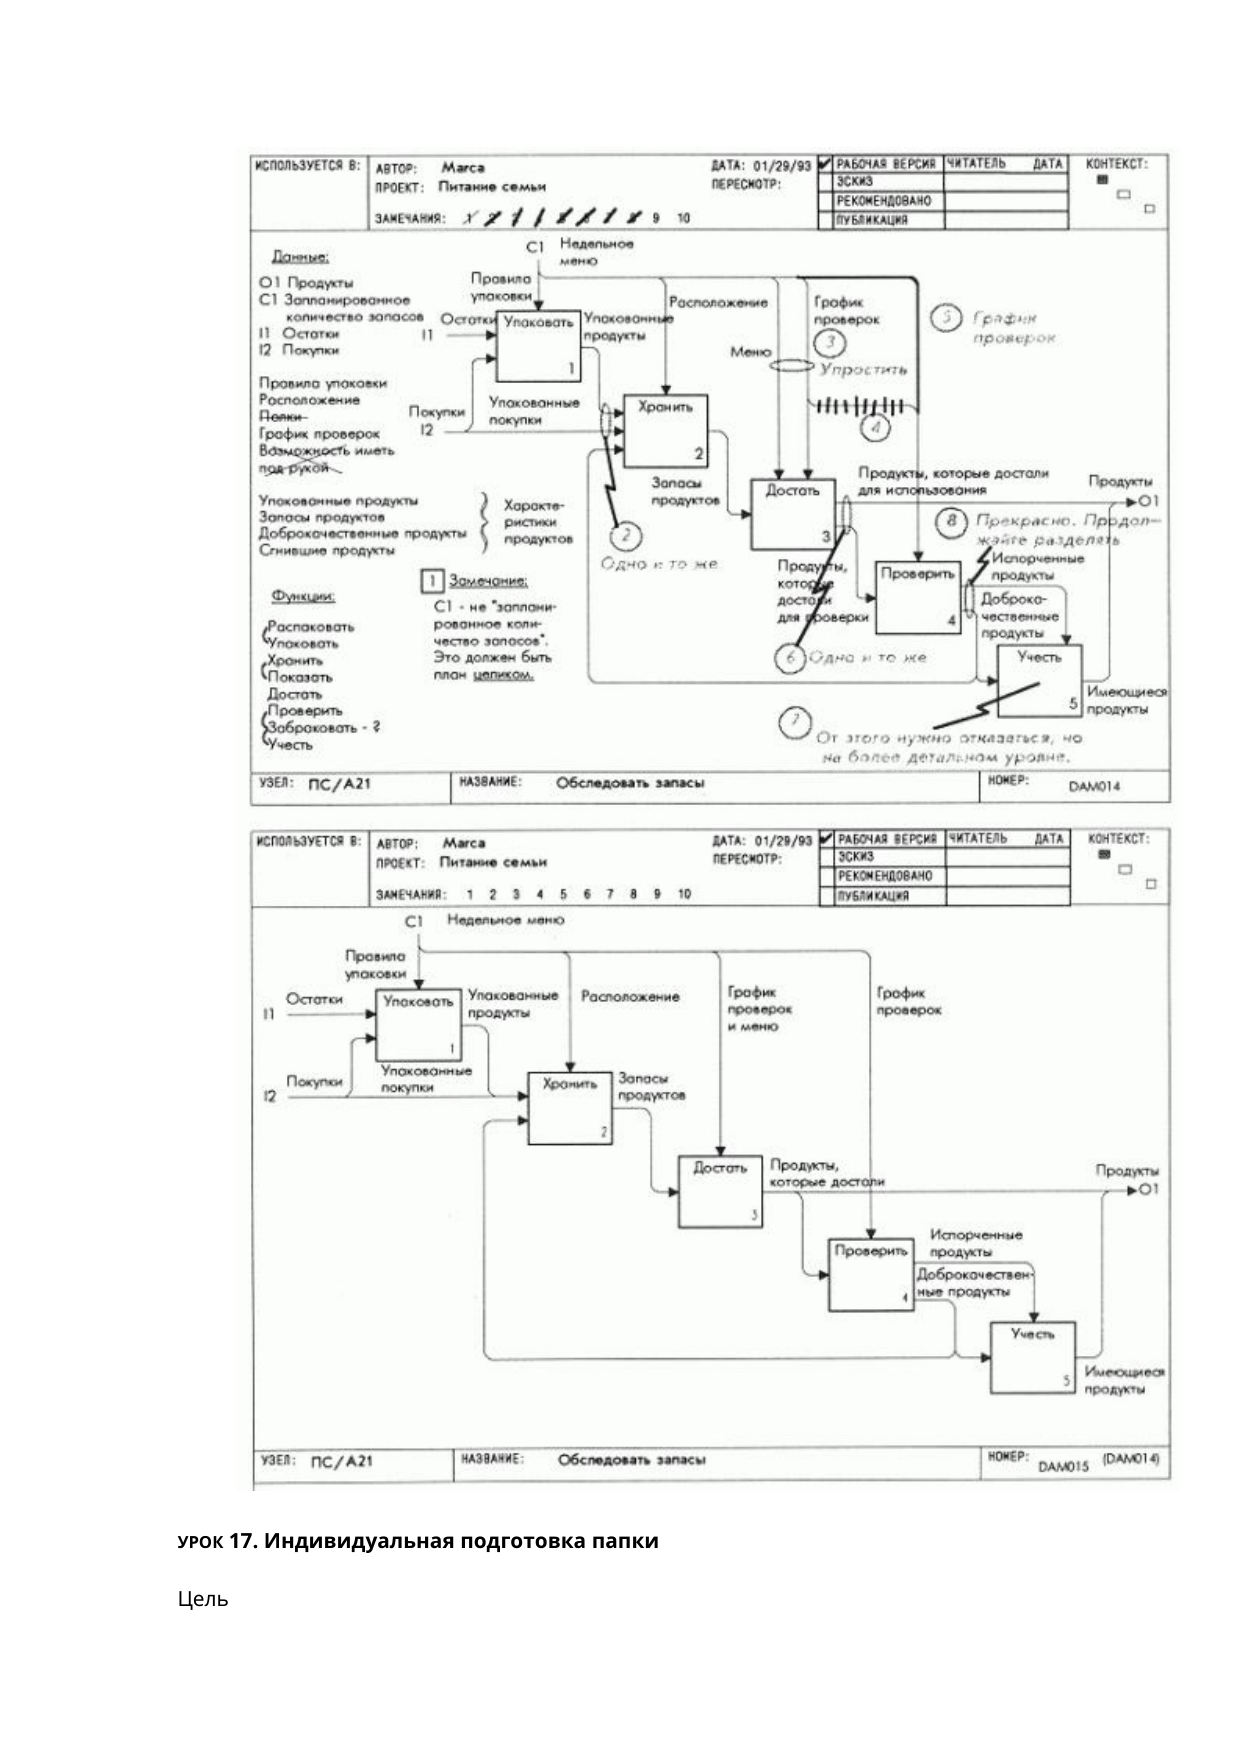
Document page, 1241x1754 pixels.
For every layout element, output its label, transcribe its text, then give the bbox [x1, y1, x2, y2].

text урок 17. Индивидуальная подготовка папки [177, 1526, 1152, 1555]
text Цель [177, 1584, 1152, 1612]
picture [236, 147, 1180, 1491]
